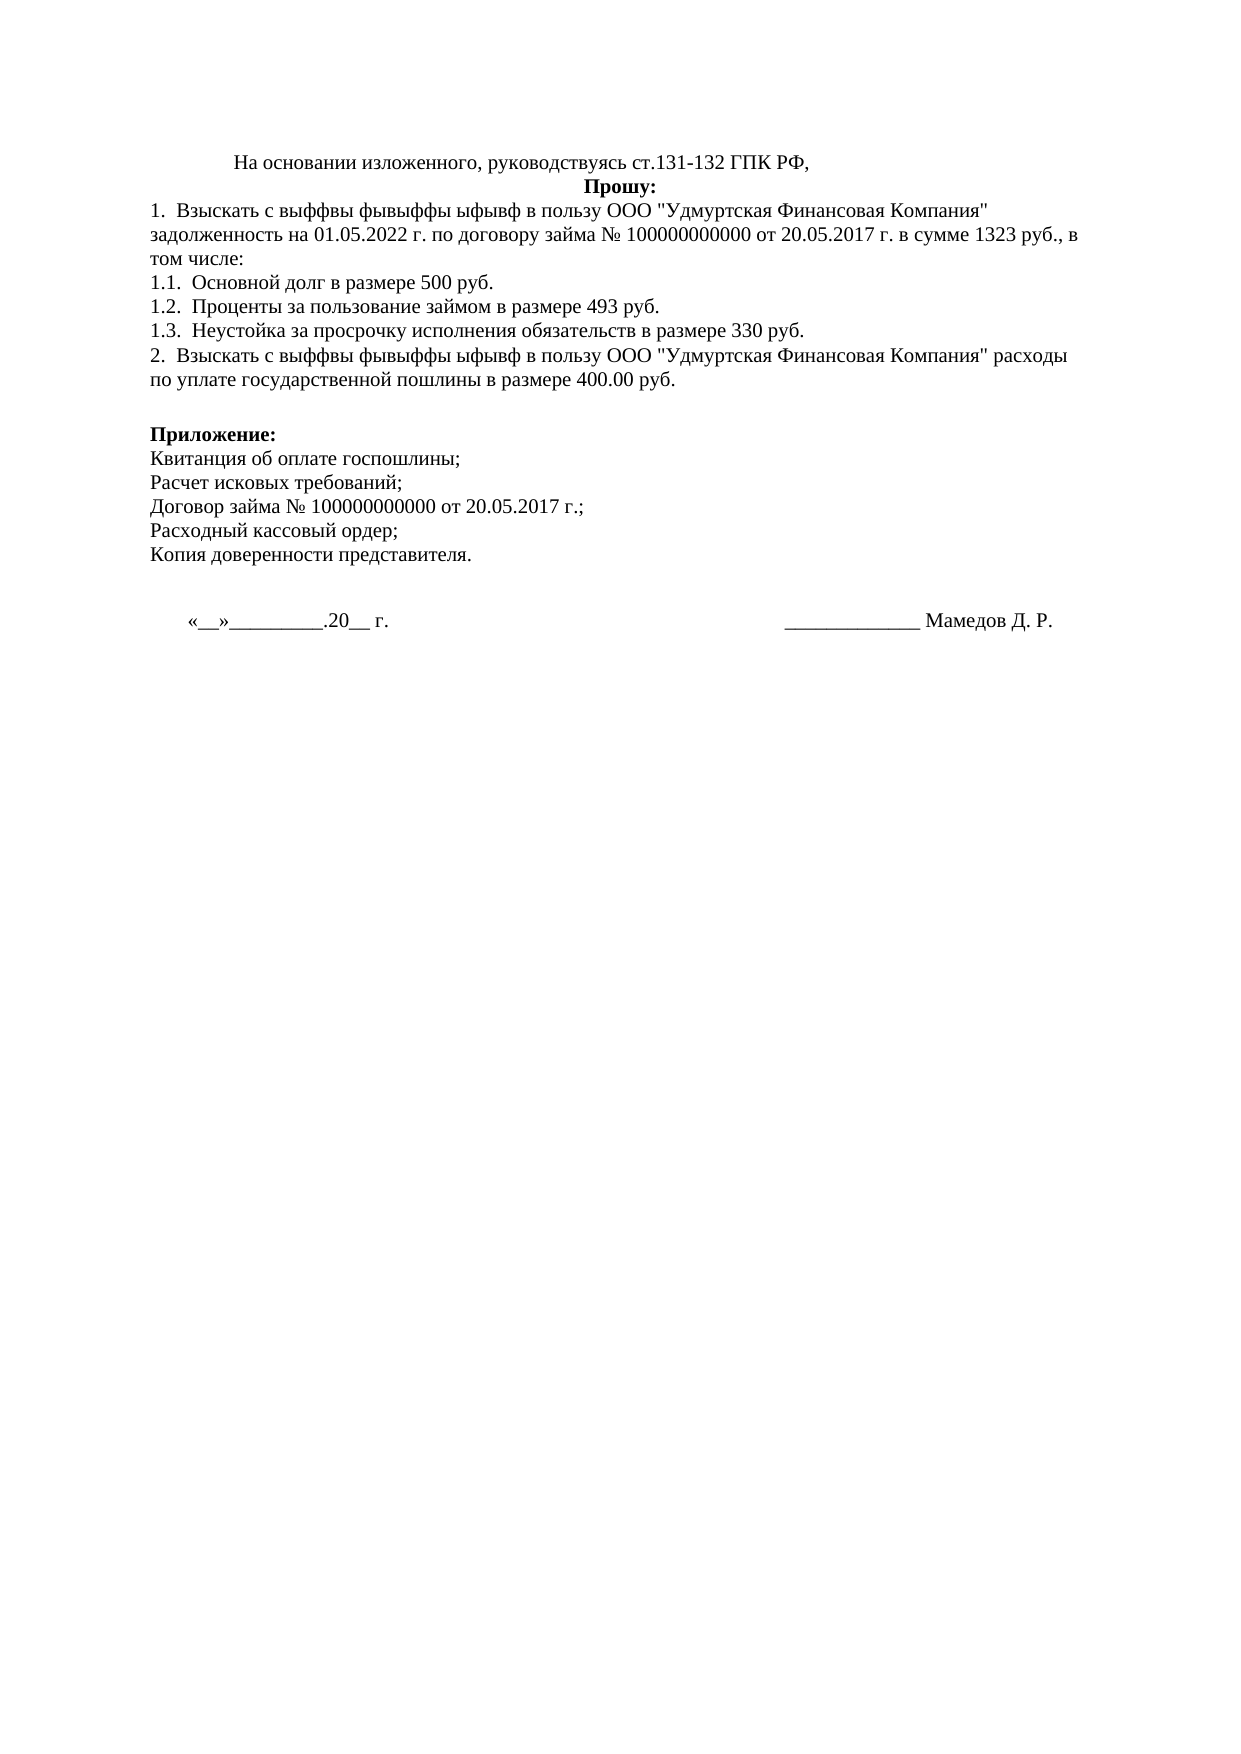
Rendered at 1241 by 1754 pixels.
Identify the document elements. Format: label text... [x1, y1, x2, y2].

text Расходный кассовый ордер; [150, 518, 1090, 542]
text 1.1. Основной долг в размере 500 руб. [150, 270, 1090, 294]
text Приложение: [150, 422, 1090, 446]
text На основании изложенного, руководствуясь ст.131-132 ГПК РФ, [150, 150, 1090, 174]
text Договор займа № 100000000000 от 20.05.2017 г.; [150, 494, 1090, 518]
text Копия доверенности представителя. [150, 542, 1090, 566]
text Расчет исковых требований; [150, 470, 1090, 494]
text 2. Взыскать с выффвы фывыффы ыфывф в пользу ООО "Удмуртская Финансовая Компания" расходы по уплате государственной пошлины в размере 400.00 руб. [150, 342, 1090, 391]
text 1. Взыскать с выффвы фывыффы ыфывф в пользу ООО "Удмуртская Финансовая Компания" задолженность на 01.05.2022 г. по договору займа № 100000000000 от 20.05.2017 г. в сумме 1323 руб., в том числе: [150, 198, 1090, 270]
text Прошу: [150, 174, 1090, 198]
text «__»_________.20__ г. _____________ Мамедов Д. Р. [150, 608, 1090, 632]
text 1.3. Неустойка за просрочку исполнения обязательств в размере 330 руб. [150, 318, 1090, 342]
text Квитанция об оплате госпошлины; [150, 446, 1090, 470]
text 1.2. Проценты за пользование займом в размере 493 руб. [150, 294, 1090, 318]
